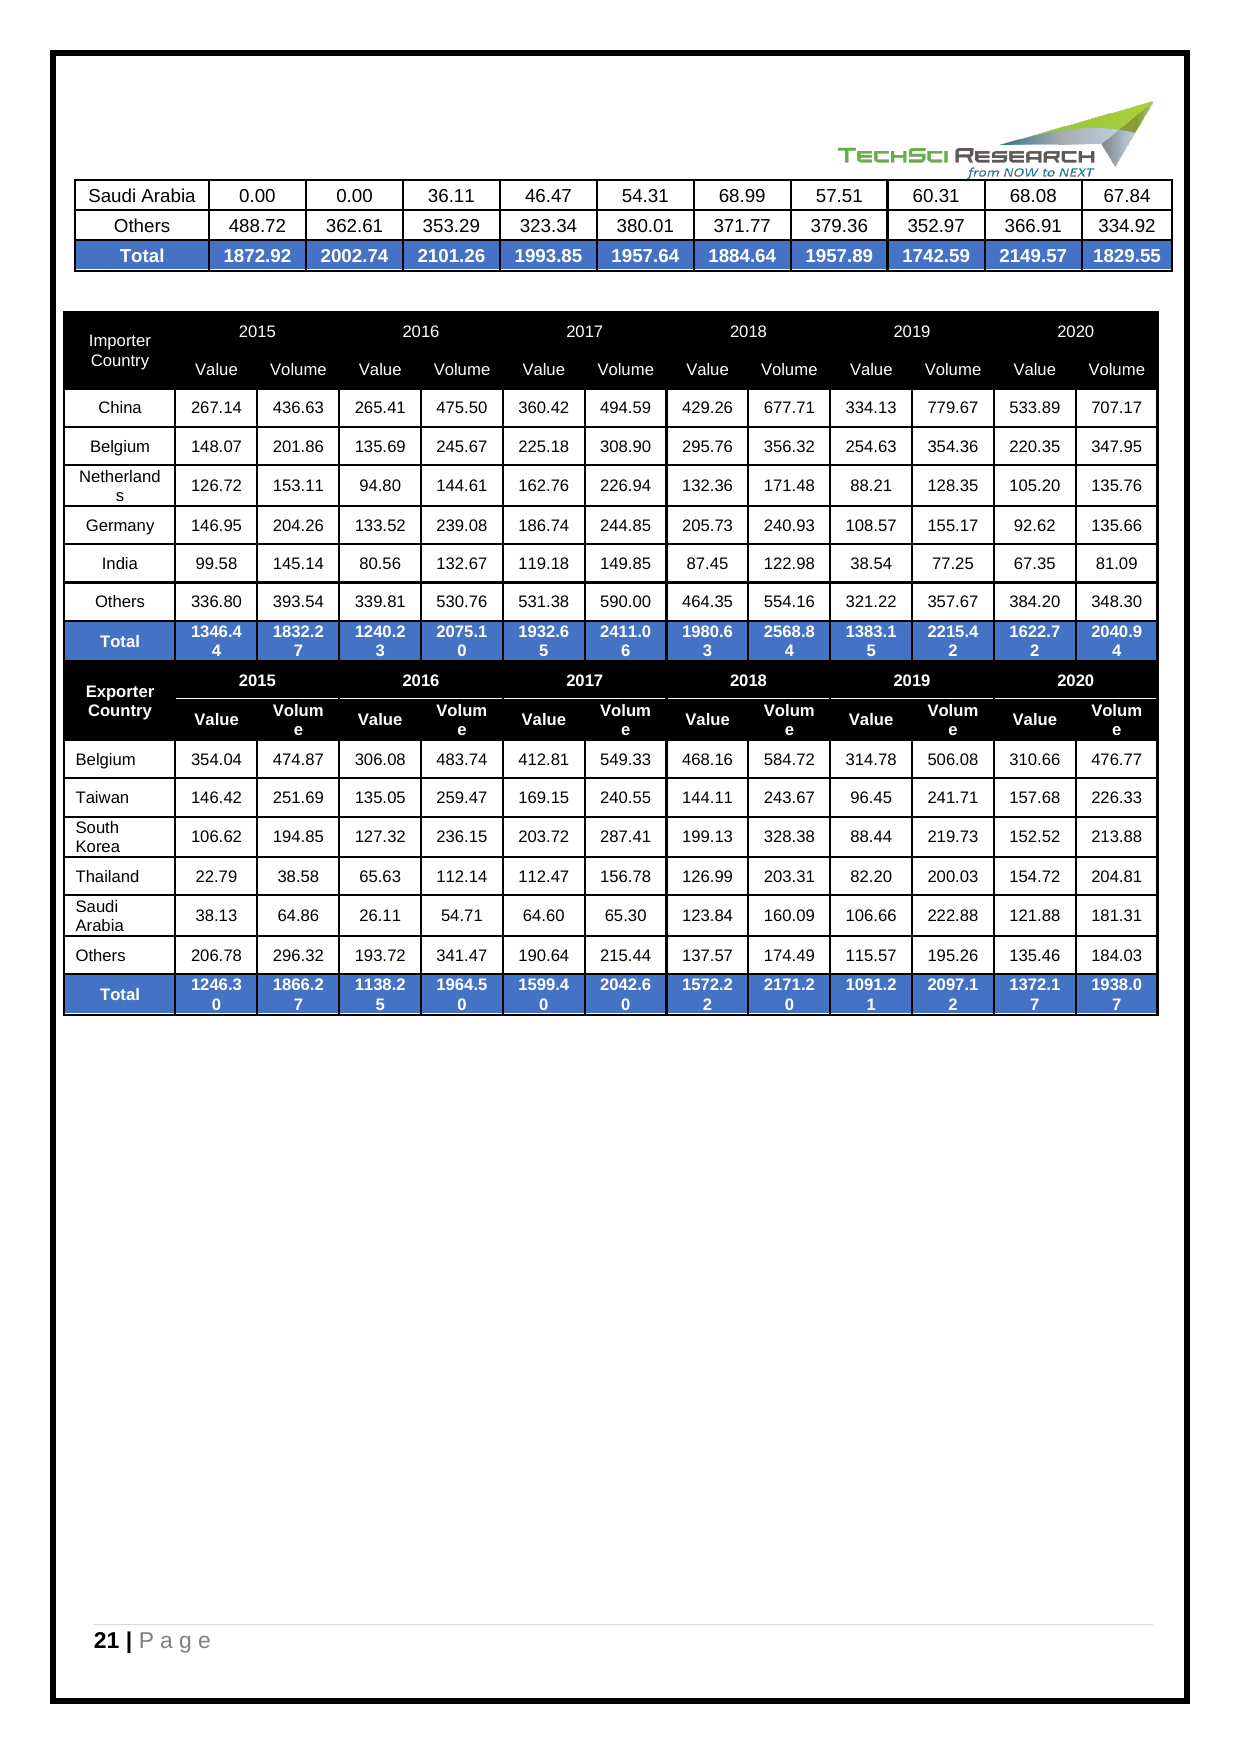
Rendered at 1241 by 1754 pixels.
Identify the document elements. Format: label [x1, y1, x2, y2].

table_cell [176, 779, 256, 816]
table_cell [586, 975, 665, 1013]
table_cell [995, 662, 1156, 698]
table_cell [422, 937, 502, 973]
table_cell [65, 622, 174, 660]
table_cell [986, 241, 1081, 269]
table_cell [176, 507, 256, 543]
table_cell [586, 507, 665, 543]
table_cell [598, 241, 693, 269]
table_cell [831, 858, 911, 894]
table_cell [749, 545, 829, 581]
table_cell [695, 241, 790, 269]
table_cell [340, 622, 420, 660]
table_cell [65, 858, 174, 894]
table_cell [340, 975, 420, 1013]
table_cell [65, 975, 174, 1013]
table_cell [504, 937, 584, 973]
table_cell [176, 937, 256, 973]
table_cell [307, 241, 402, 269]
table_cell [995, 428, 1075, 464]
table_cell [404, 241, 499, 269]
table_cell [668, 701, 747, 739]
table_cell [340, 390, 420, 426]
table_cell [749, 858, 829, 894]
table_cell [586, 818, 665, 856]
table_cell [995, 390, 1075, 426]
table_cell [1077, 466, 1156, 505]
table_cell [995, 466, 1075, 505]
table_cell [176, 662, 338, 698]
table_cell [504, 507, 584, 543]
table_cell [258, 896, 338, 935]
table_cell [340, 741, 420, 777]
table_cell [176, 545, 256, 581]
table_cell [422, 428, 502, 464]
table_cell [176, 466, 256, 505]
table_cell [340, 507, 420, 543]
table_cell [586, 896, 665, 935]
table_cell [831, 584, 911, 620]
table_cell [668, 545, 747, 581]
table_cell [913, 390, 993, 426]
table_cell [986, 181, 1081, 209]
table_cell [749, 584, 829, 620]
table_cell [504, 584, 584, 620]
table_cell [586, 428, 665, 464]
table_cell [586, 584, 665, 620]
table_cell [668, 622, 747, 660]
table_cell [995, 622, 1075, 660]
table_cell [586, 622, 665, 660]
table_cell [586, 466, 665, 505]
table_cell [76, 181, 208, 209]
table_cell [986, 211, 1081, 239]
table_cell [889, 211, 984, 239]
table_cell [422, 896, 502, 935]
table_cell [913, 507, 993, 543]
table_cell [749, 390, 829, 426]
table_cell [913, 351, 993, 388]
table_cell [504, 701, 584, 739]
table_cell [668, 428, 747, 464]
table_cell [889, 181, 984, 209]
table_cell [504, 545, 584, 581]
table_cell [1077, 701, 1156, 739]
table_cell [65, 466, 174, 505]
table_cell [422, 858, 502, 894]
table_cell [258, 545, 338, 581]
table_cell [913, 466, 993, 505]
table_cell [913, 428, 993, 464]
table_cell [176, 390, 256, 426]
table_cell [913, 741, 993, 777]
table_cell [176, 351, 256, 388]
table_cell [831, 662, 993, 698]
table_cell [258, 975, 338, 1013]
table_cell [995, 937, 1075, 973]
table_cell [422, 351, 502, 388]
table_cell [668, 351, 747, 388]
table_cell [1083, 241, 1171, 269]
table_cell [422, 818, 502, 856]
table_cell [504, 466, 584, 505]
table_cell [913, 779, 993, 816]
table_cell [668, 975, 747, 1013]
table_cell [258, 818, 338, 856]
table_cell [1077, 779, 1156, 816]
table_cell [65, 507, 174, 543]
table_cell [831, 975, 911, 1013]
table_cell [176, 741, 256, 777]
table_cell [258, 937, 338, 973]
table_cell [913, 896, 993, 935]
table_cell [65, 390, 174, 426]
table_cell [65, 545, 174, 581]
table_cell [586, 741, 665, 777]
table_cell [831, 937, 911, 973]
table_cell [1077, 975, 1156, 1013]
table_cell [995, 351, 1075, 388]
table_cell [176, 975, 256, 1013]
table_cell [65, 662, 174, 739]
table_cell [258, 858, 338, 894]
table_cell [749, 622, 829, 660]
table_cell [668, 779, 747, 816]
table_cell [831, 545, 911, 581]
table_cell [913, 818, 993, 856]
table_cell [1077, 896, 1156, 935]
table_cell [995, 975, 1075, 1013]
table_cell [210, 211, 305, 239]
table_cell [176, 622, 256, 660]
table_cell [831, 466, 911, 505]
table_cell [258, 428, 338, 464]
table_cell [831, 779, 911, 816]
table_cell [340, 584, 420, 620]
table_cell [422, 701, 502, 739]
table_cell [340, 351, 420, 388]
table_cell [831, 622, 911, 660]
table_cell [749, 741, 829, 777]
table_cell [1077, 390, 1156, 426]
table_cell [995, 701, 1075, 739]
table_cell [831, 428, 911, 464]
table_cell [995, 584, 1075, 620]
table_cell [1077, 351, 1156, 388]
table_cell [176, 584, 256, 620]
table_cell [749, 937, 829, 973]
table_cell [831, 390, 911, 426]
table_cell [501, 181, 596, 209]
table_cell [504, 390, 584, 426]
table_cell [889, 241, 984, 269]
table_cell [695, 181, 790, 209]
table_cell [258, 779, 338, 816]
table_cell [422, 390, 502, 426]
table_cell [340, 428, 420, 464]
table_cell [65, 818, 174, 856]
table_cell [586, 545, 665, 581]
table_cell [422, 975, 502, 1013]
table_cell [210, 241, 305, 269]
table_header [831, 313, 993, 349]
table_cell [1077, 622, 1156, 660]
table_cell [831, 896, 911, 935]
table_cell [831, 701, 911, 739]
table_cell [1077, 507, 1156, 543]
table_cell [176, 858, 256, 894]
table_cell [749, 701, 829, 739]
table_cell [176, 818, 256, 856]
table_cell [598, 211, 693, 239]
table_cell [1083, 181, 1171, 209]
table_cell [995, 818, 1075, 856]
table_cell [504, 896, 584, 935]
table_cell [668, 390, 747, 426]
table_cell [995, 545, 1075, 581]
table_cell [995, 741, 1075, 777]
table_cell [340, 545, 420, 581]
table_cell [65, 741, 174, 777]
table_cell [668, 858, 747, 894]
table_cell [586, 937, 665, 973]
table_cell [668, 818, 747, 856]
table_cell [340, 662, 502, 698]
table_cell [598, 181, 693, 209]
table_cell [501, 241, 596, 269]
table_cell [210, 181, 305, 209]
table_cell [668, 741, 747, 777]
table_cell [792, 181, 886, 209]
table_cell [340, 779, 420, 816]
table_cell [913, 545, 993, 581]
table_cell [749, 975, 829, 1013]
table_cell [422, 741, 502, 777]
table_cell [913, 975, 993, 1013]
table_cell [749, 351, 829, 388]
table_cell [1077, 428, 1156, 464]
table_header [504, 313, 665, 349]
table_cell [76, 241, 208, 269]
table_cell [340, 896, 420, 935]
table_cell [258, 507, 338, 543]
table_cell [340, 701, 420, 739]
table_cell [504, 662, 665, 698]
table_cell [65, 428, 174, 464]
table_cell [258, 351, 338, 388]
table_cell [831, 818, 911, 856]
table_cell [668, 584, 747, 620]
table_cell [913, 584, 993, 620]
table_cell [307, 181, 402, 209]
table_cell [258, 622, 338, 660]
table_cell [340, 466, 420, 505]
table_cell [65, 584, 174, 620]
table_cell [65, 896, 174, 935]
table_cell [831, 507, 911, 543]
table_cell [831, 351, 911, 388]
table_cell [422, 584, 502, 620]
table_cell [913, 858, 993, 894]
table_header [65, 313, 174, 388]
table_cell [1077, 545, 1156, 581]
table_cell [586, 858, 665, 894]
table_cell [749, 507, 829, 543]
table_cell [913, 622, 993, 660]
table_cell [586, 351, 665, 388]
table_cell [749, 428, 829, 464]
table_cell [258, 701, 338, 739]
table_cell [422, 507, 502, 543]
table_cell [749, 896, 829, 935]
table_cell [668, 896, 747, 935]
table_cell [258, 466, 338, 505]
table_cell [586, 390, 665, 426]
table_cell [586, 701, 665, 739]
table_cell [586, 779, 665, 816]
picture [835, 100, 1154, 179]
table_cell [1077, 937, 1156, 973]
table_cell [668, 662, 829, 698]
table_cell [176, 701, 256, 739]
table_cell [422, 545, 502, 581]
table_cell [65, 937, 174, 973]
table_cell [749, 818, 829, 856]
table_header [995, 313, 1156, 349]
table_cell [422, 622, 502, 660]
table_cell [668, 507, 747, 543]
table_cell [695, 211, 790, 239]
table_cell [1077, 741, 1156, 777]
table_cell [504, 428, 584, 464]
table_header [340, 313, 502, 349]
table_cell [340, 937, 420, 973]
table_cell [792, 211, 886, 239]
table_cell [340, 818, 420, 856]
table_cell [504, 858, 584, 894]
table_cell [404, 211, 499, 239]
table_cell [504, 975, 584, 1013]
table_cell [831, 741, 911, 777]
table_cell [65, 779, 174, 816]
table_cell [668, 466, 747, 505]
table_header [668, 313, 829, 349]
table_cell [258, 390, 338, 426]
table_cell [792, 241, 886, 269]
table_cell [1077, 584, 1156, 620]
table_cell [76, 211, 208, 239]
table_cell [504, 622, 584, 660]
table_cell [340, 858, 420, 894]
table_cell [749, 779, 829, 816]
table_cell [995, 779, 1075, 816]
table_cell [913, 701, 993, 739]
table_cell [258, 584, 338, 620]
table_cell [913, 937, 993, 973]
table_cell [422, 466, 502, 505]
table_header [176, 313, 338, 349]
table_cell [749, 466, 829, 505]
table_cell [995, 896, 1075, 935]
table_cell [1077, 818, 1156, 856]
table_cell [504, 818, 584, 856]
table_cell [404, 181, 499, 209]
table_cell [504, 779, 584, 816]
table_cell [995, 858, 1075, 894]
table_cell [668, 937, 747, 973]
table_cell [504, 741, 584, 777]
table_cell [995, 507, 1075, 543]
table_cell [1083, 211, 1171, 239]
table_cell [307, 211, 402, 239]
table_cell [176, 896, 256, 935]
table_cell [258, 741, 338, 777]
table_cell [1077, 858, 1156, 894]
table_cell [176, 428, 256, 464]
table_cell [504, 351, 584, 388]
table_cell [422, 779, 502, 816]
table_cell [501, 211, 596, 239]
